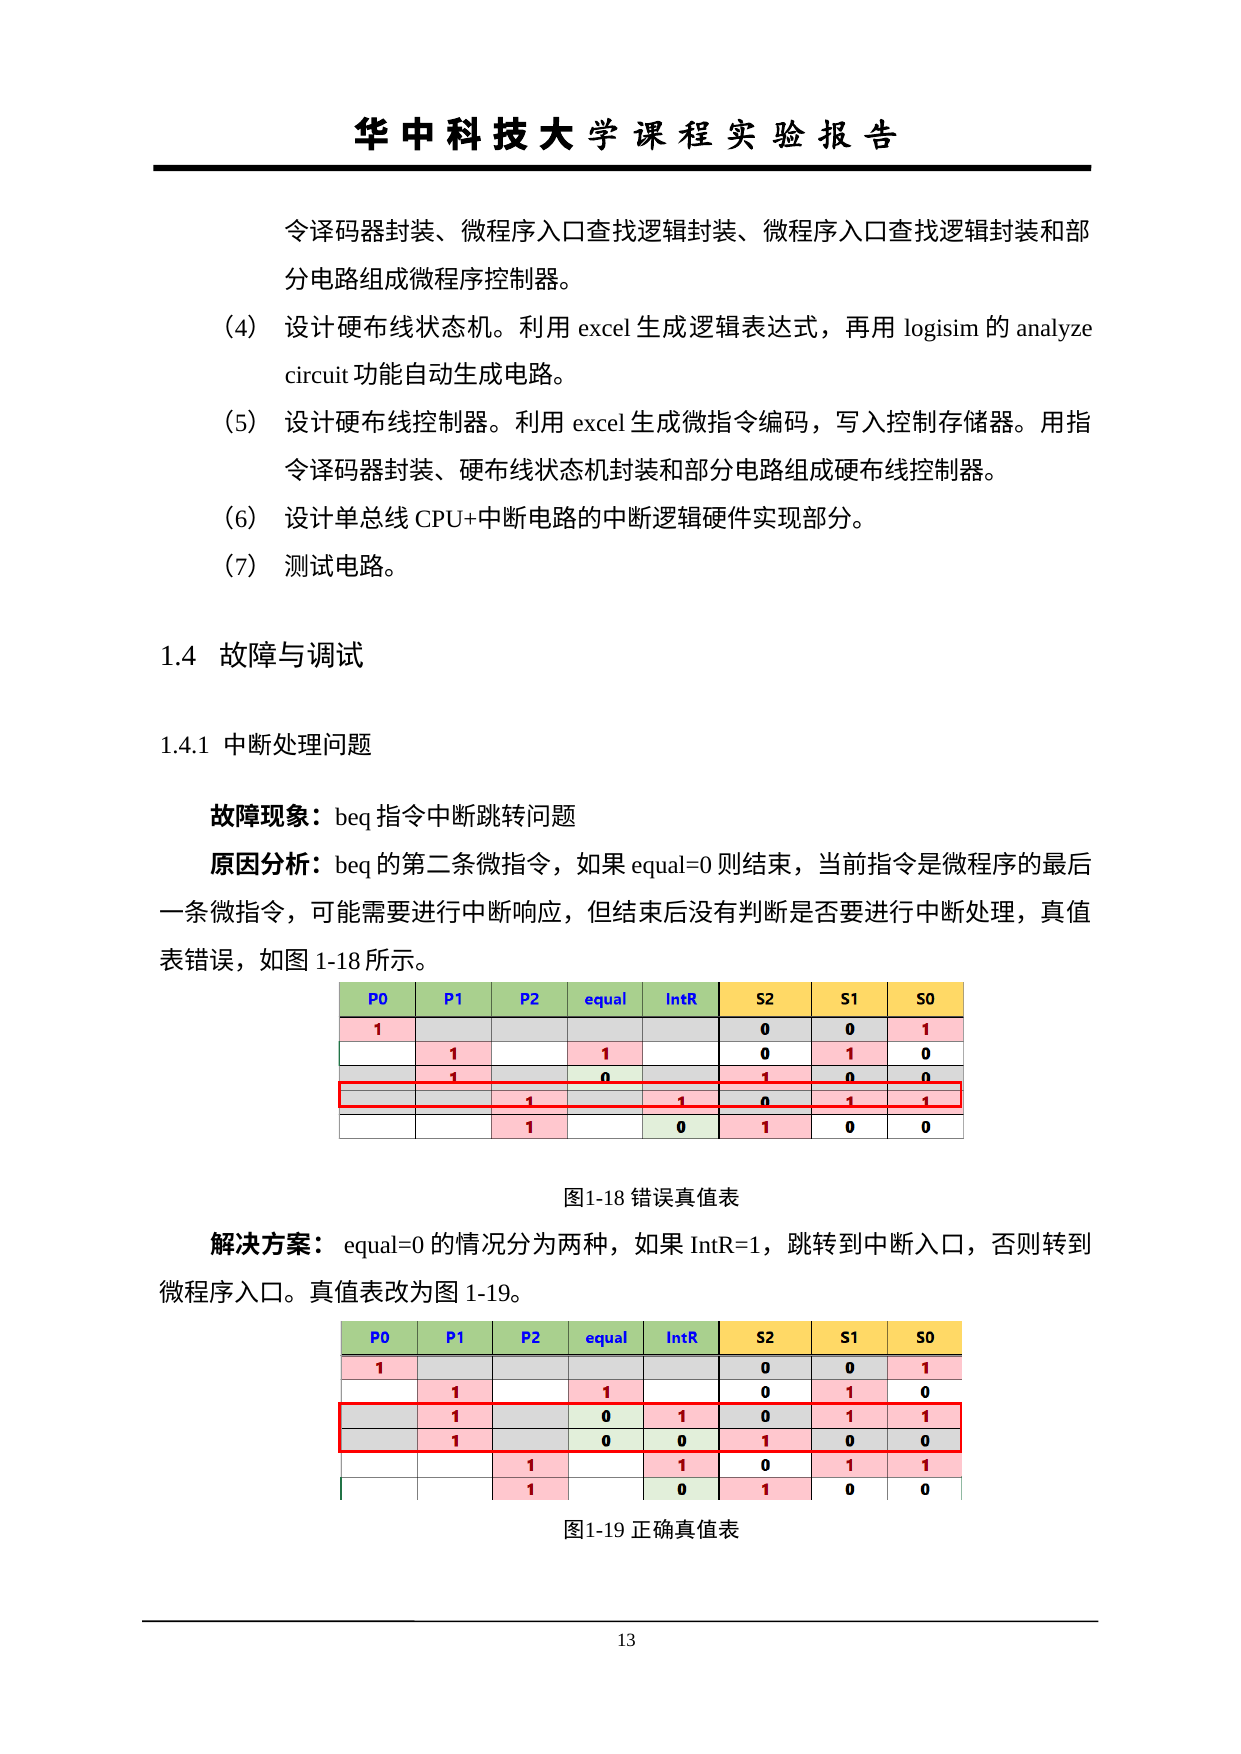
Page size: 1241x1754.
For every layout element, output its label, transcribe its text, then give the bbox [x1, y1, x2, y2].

subtitle 故障与调试 [159, 636, 1093, 672]
text 图1-18 错误真值表 [159, 1183, 1093, 1210]
list 设计单总线CPU+中断电路的中断逻辑硬件实现部分。 [209, 493, 1093, 541]
text 故障现象：beq指令中断跳转问题 [159, 791, 1093, 839]
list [209, 206, 1093, 301]
picture [340, 1453, 962, 1500]
text 图1-19 正确真值表 [159, 1516, 1093, 1542]
picture [340, 1321, 962, 1402]
picture [338, 982, 964, 1139]
list 测试电路。 [209, 541, 1093, 588]
text 解决方案： equal=0的情况分为两种，如果IntR=1，跳转到中断入口，否则转到微程序入口。真值表改为图1-19。 [159, 1219, 1093, 1315]
text 原因分析：beq的第二条微指令，如果equal=0则结束，当前指令是微程序的最后一条微指令，可能需要进行中断响应，但结束后没有判断是否要进行中断处理，真值表错误，如图1-18所示。 [159, 839, 1093, 982]
subtitle 中断处理问题 [159, 719, 1093, 767]
picture [341, 1405, 960, 1450]
picture [341, 1084, 960, 1105]
list 设计硬布线状态机。利用excel生成逻辑表达式，再用logisim的analyze circuit功能自动生成电路。 [209, 301, 1093, 397]
list 设计硬布线控制器。利用excel生成微指令编码，写入控制存储器。用指令译码器封装、硬布线状态机封装和部分电路组成硬布线控制器。 [209, 397, 1093, 493]
